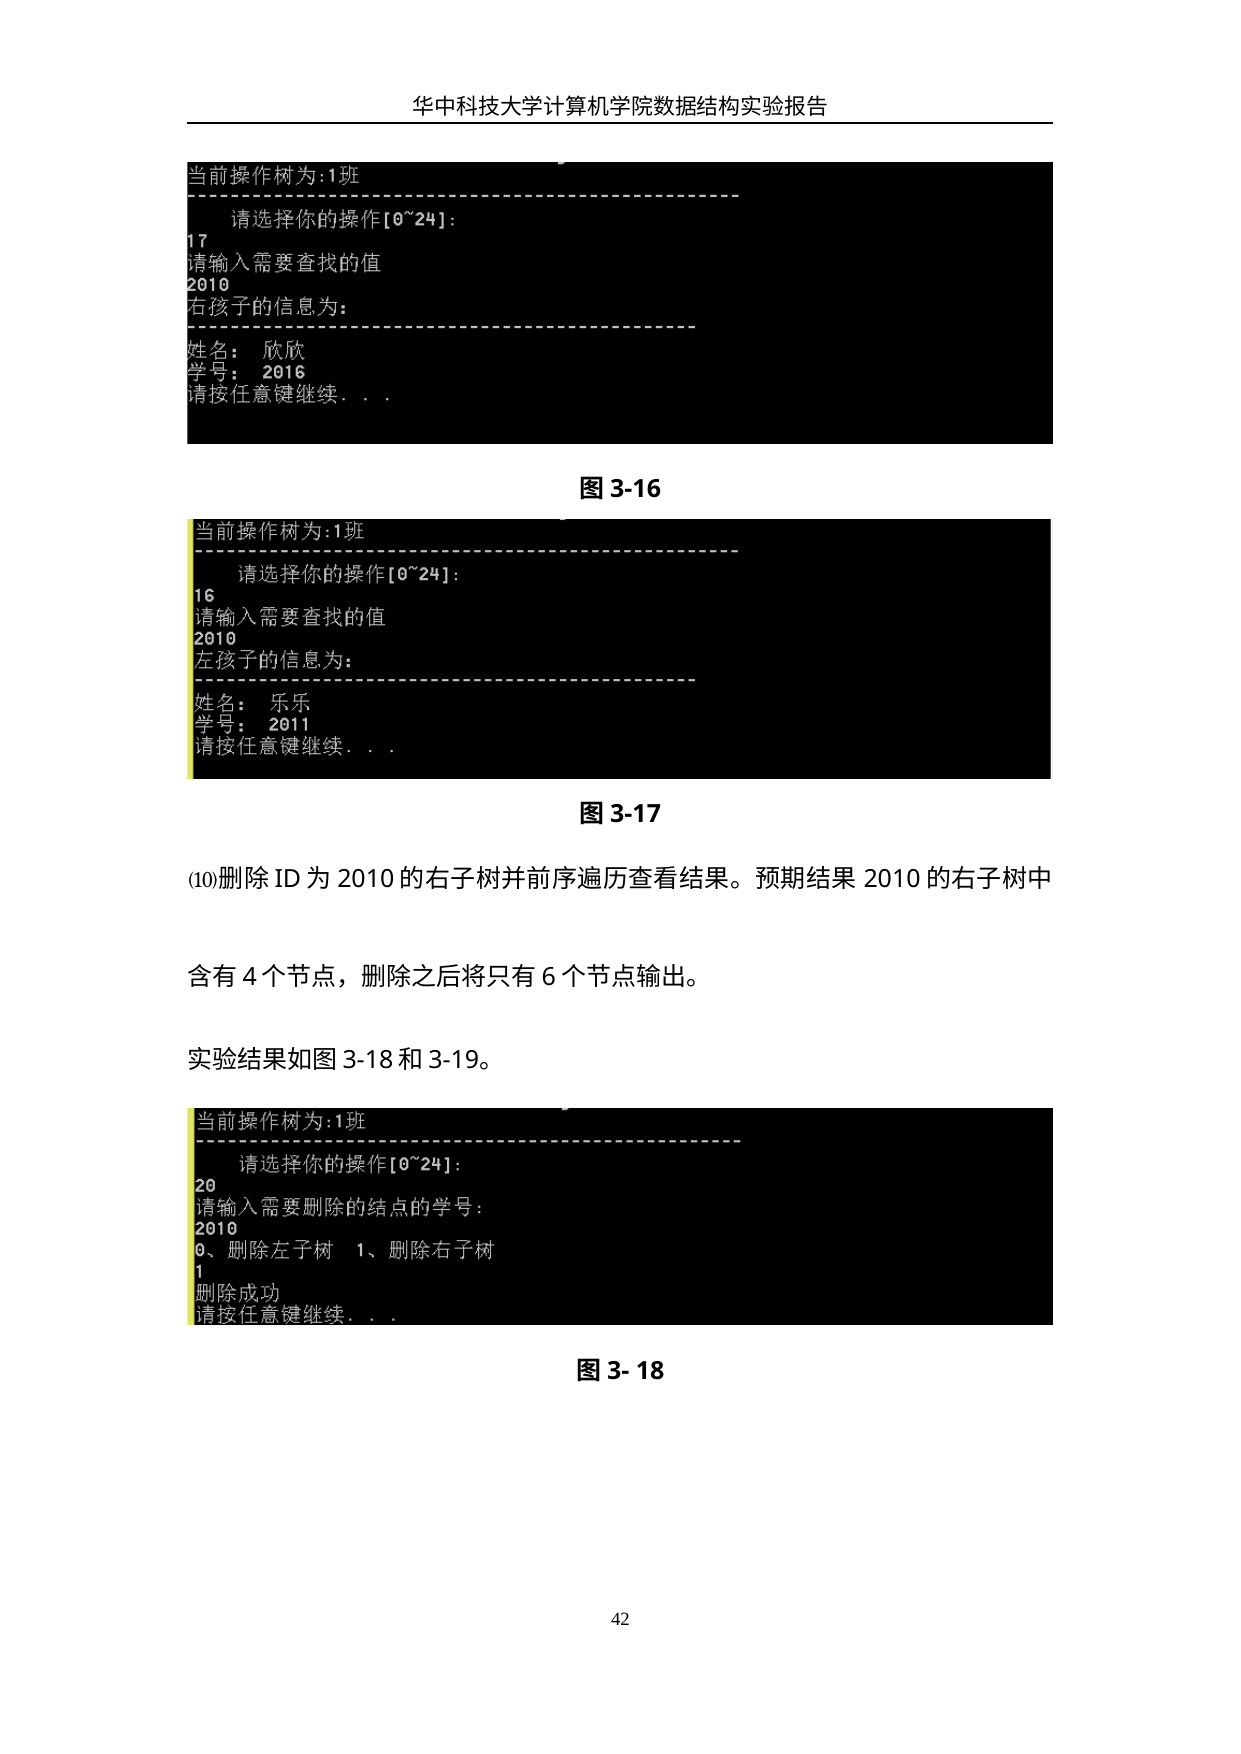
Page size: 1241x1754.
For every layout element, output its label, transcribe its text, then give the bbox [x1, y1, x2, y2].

picture [187, 519, 1053, 779]
picture [187, 1108, 1053, 1325]
text 图 3-16 [187, 454, 1053, 519]
text 实验结果如图3-18和3-19。 [187, 1025, 1053, 1090]
text 图 3- 18 [187, 1336, 1053, 1401]
picture [187, 162, 1053, 444]
text 图 3-17 [187, 779, 1053, 844]
text ⑽删除ID为2010的右子树并前序遍历查看结果。预期结果2010的右子树中含有4个节点，删除之后将只有6个节点输出。 [187, 844, 1053, 1007]
